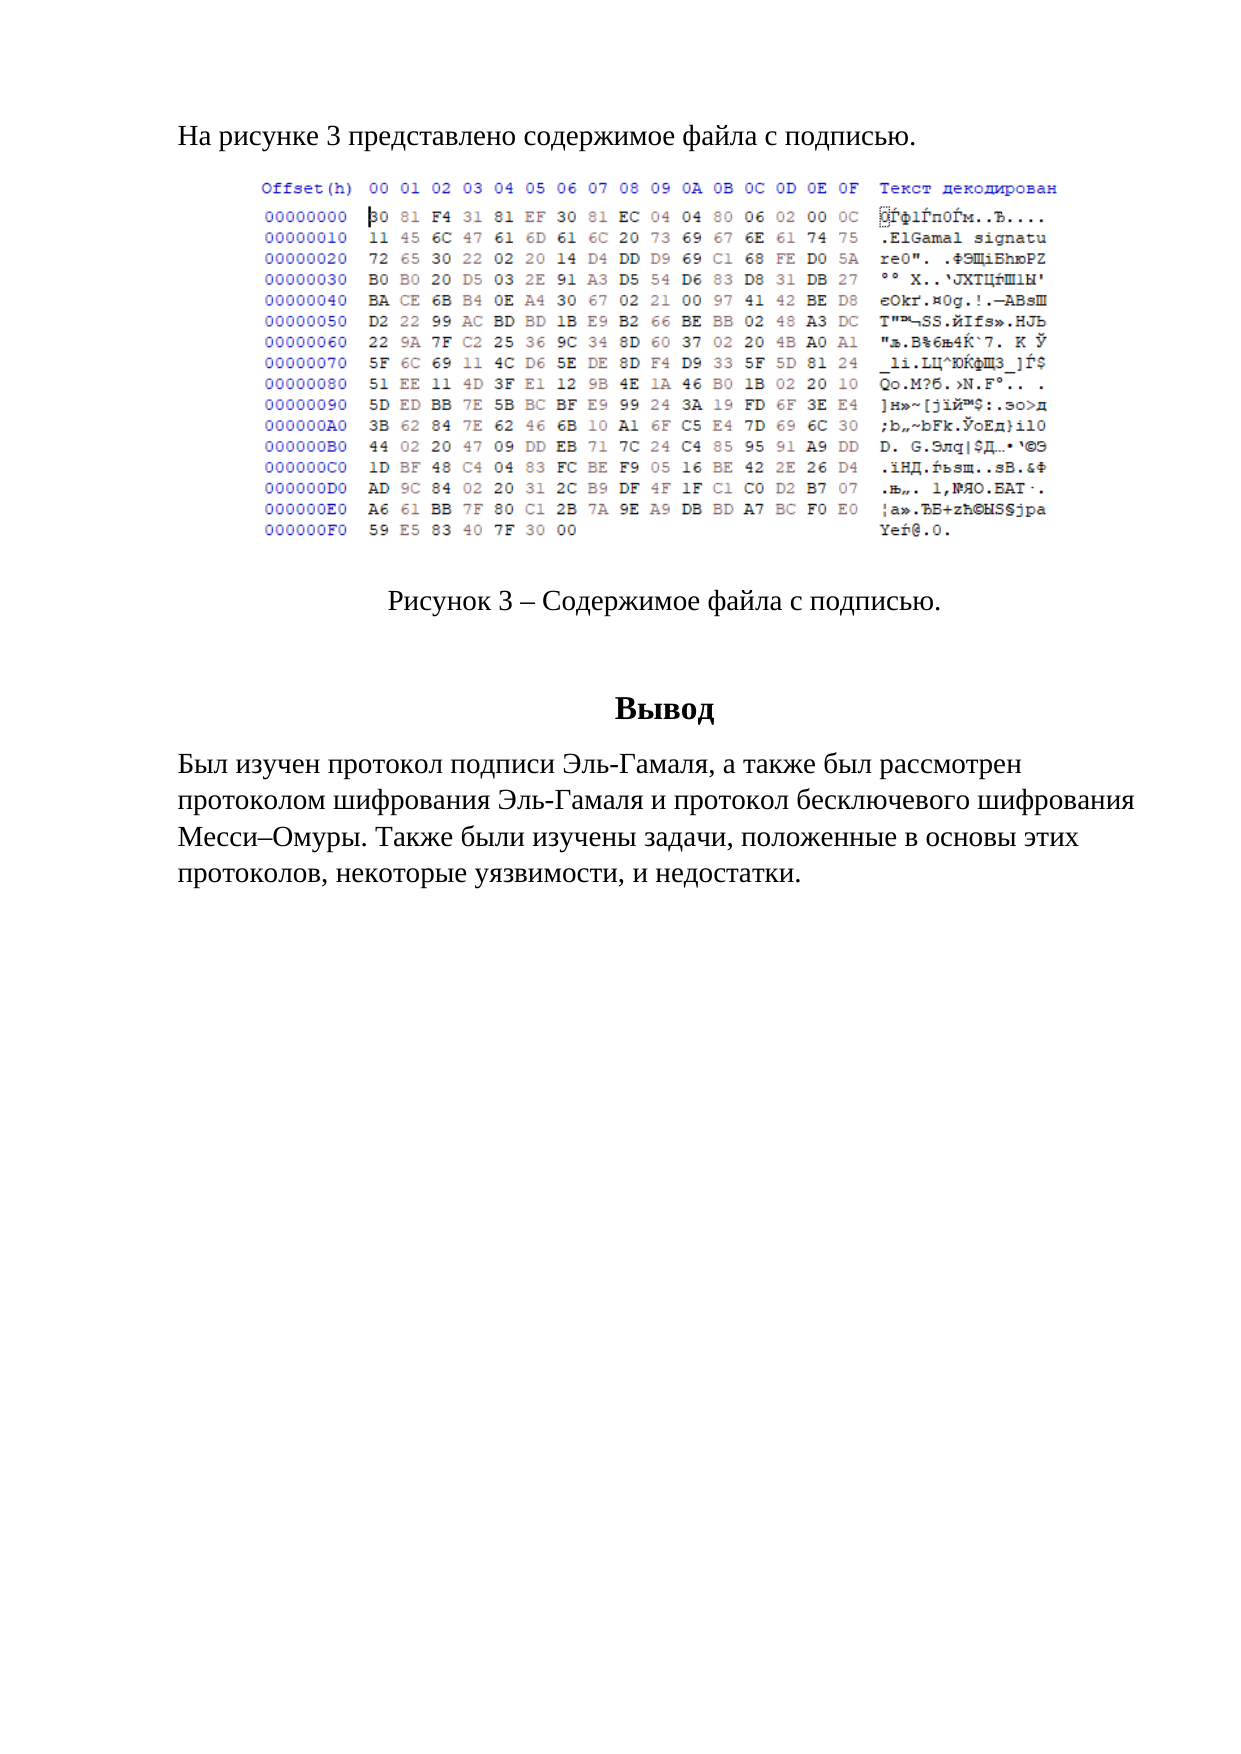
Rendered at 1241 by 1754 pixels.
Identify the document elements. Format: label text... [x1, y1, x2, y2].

picture [255, 171, 1073, 564]
text Был изучен протокол подписи Эль-Гамаля, а также был рассмотрен протоколом шифрования Эль-Гамаля и протокол бесключевого шифрования Месси–Омуры. Также были изучены задачи, положенные в основы этих протоколов, некоторые уязвимости, и недостатки. [177, 746, 1152, 888]
text Вывод [177, 688, 1152, 727]
text На рисунке 3 представлено содержимое файла с подписью. [177, 118, 1152, 152]
text Рисунок 3 – Содержимое файла с подписью. [177, 583, 1152, 616]
